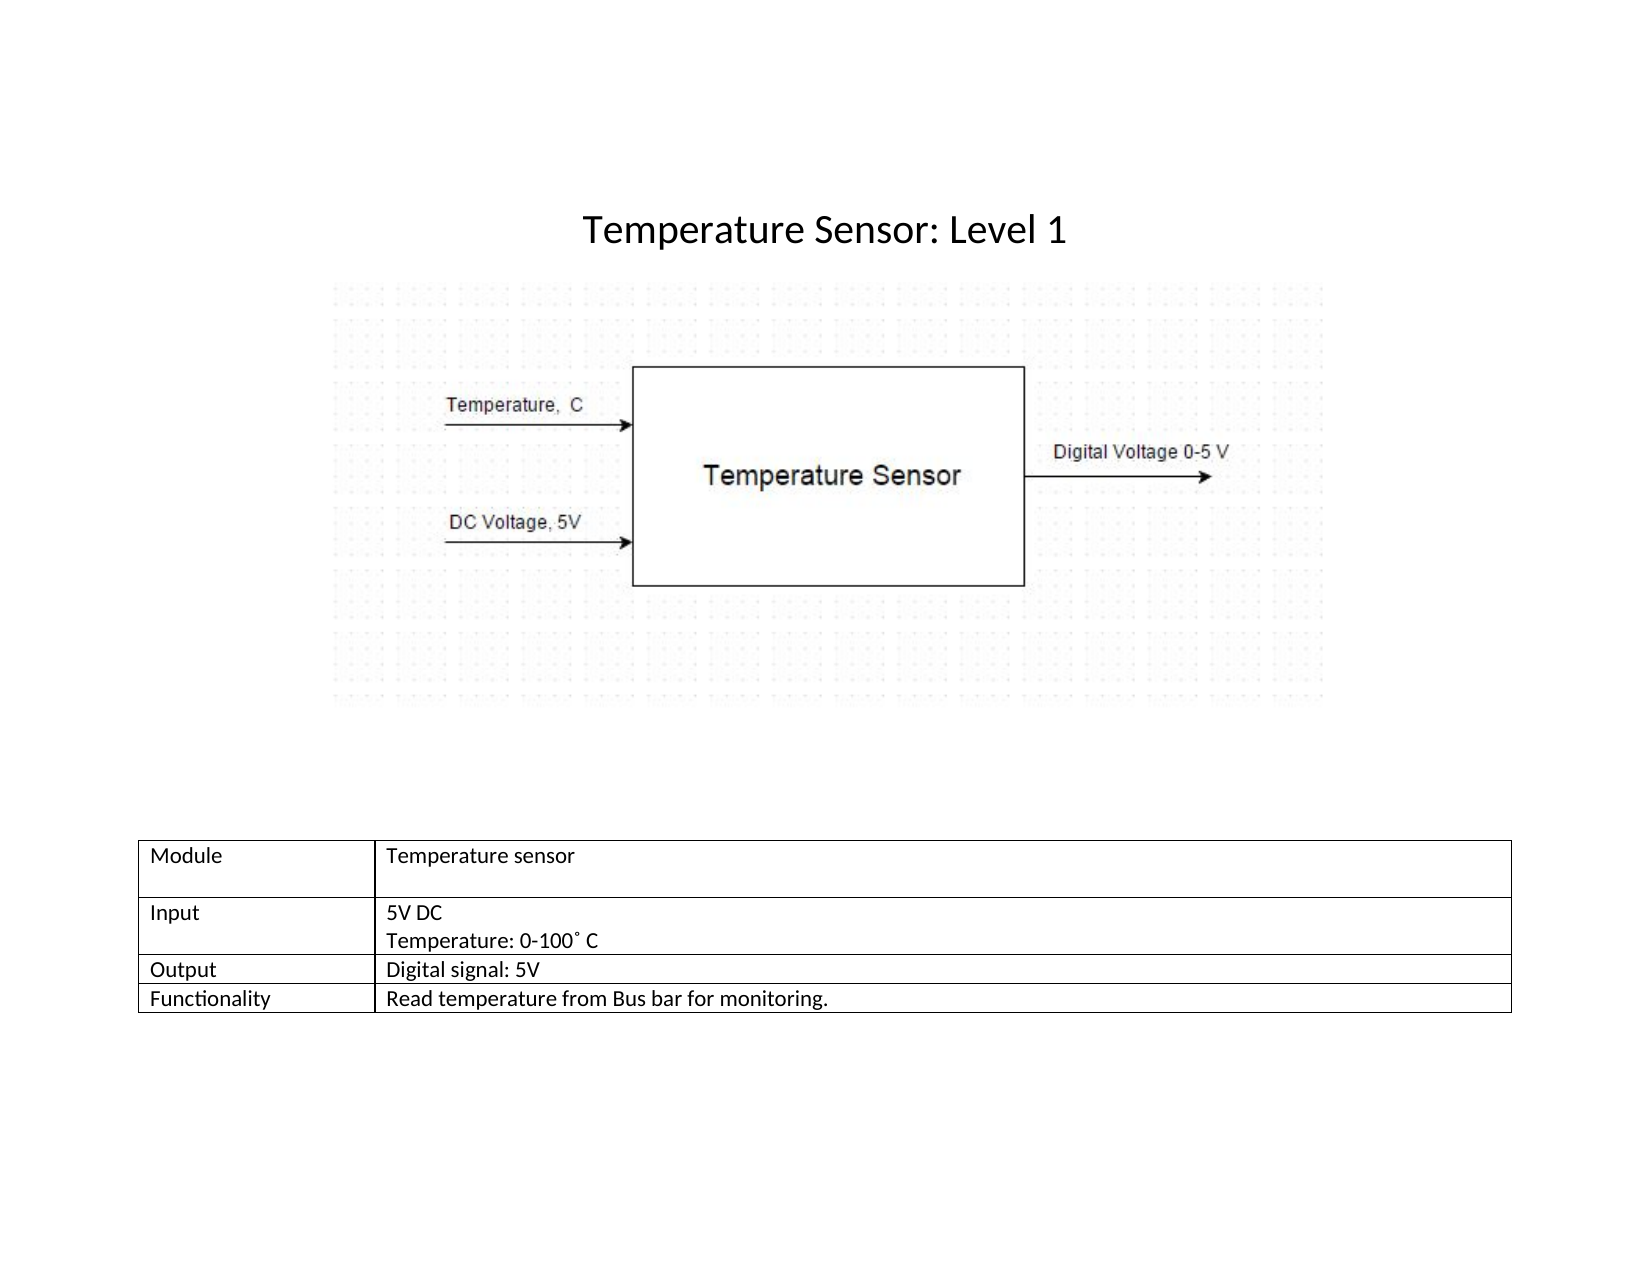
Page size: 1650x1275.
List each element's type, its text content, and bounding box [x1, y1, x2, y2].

table_cell 5V DC Temperature: 0-100˚ C [376, 898, 1511, 954]
picture [321, 282, 1329, 709]
table_cell Functionality [139, 984, 374, 1012]
table_cell Read temperature from Bus bar for monitoring. [376, 984, 1511, 1012]
table_cell Output [139, 955, 374, 983]
text Temperature Sensor: Level 1 [150, 203, 1500, 254]
table_header Temperature sensor [376, 841, 1511, 897]
table_cell Digital signal: 5V [376, 955, 1511, 983]
table_header Module [139, 841, 374, 897]
table_cell Input [139, 898, 374, 954]
